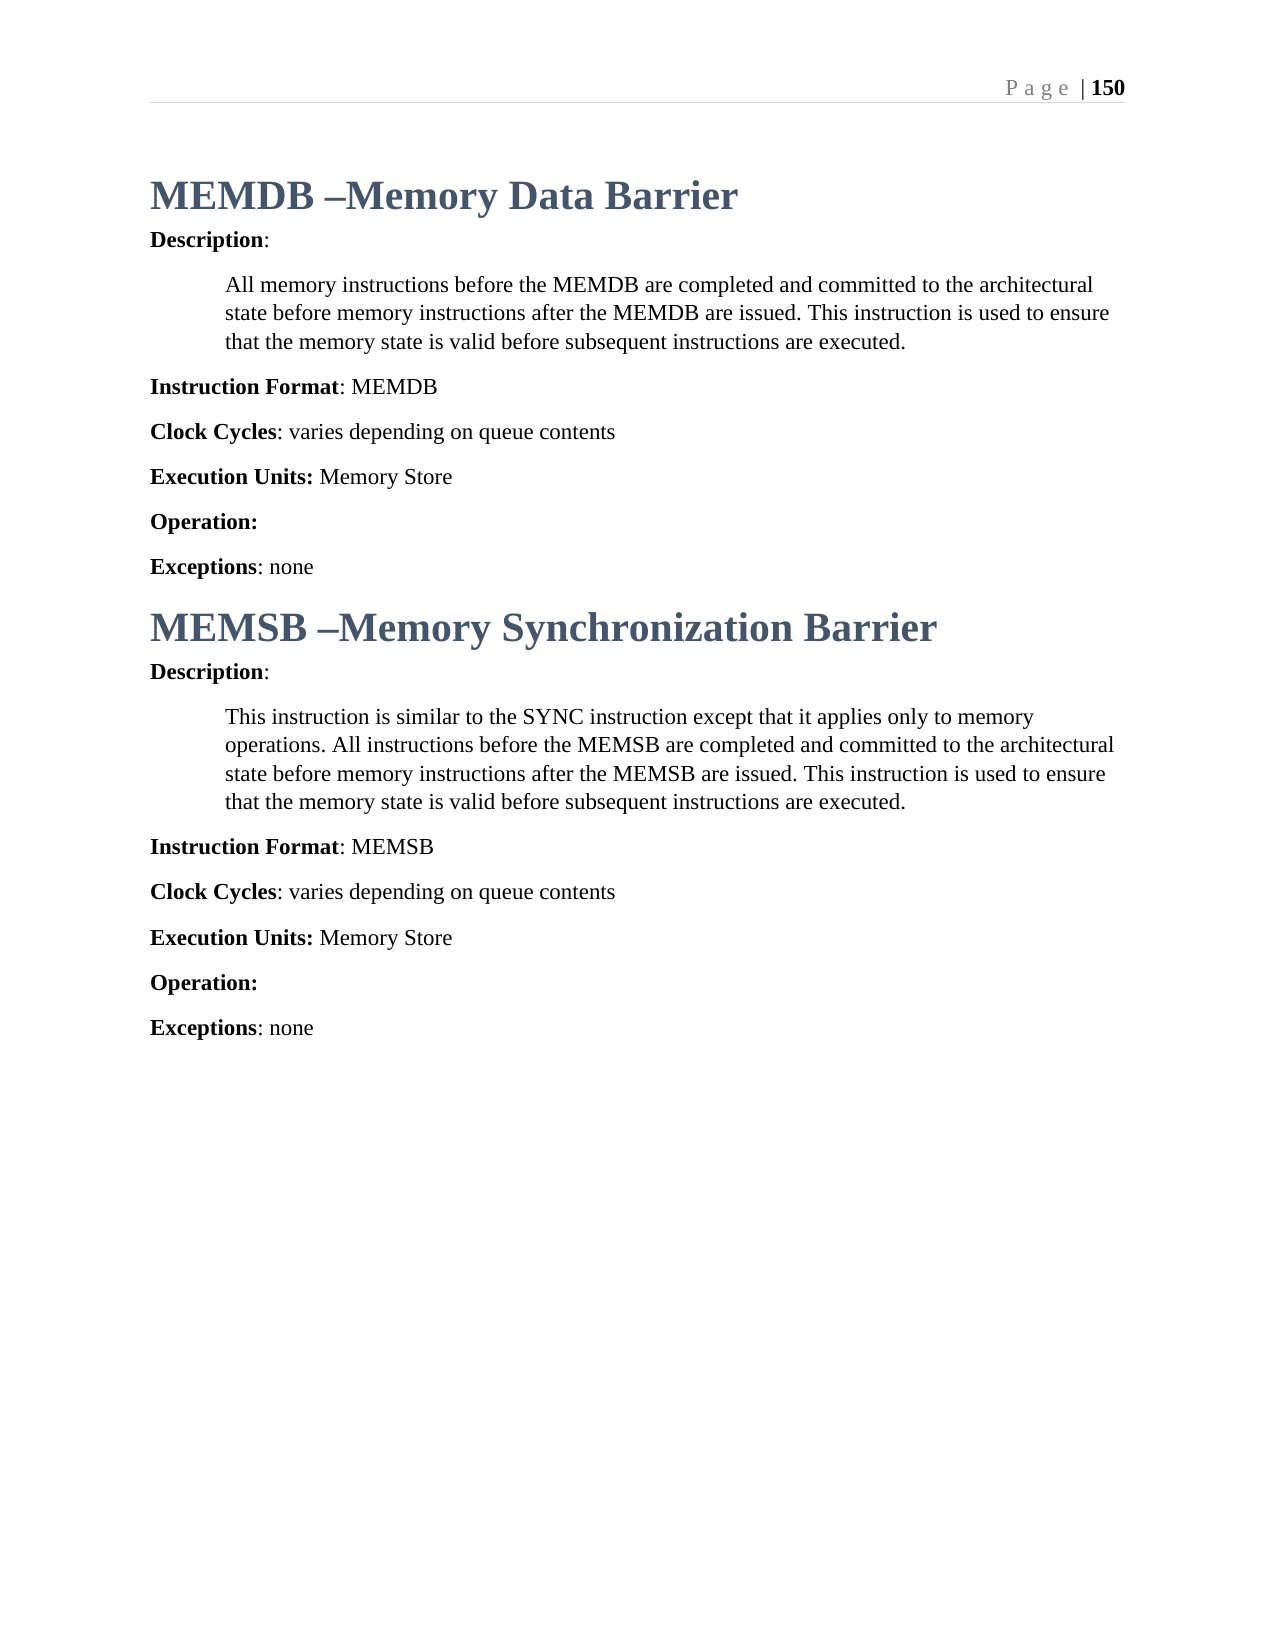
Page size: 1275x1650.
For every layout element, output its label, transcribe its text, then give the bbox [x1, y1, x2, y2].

text Exceptions: none [150, 553, 1125, 580]
text Clock Cycles: varies depending on queue contents [150, 878, 1125, 905]
text Execution Units: Memory Store [150, 923, 1125, 950]
subtitle MEMSB –Memory Synchronization Barrier [150, 603, 1125, 651]
text All memory instructions before the MEMDB are completed and committed to the architectural state before memory instructions after the MEMDB are issued. This instruction is used to ensure that the memory state is valid before subsequent instructions are executed. [225, 271, 1125, 354]
subtitle MEMDB –Memory Data Barrier [150, 171, 1125, 219]
text Exceptions: none [150, 1014, 1125, 1040]
text This instruction is similar to the SYNC instruction except that it applies only to memory operations. All instructions before the MEMSB are completed and committed to the architectural state before memory instructions after the MEMSB are issued. This instruction is used to ensure that the memory state is valid before subsequent instructions are executed. [225, 703, 1125, 814]
text Description: [150, 226, 1125, 252]
text Instruction Format: MEMDB [150, 373, 1125, 399]
text Clock Cycles: varies depending on queue contents [150, 418, 1125, 444]
text Execution Units: Memory Store [150, 463, 1125, 489]
text Description: [150, 658, 1125, 684]
text Instruction Format: MEMSB [150, 833, 1125, 860]
text Operation: [150, 969, 1125, 995]
text Operation: [150, 508, 1125, 535]
